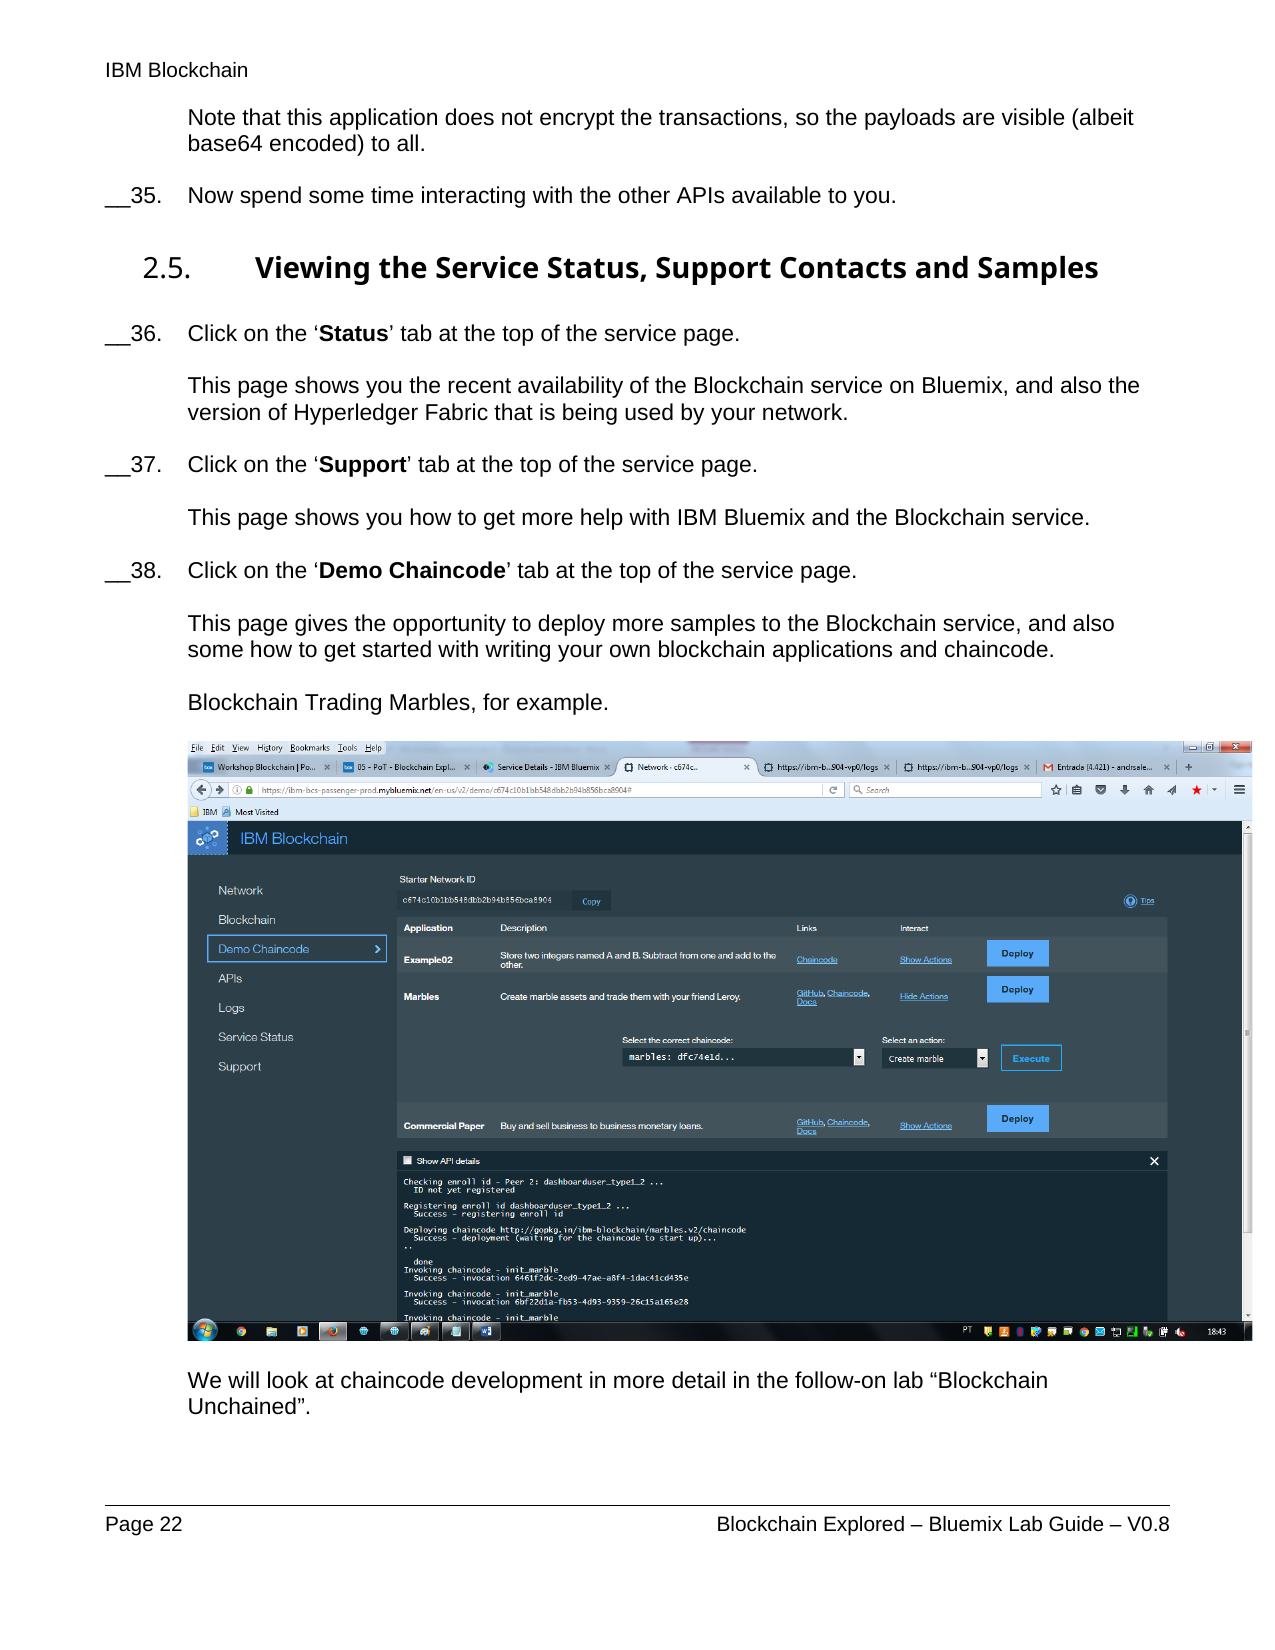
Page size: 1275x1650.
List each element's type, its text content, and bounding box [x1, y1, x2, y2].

list Click on the ‘Status’ tab at the top of the service page. [105, 320, 1170, 346]
list Blockchain Trading Marbles, for example. [187, 689, 1170, 715]
list Click on the ‘Support’ tab at the top of the service page. [105, 451, 1170, 478]
list We will look at chaincode development in more detail in the follow-on lab “Blockchain Unchained”. [187, 1367, 1170, 1419]
list This page shows you how to get more help with IBM Bluemix and the Blockchain service. [187, 504, 1170, 531]
list Now spend some time interacting with the other APIs available to you. [105, 182, 1170, 209]
list Click on the ‘Demo Chaincode’ tab at the top of the service page. [105, 557, 1170, 583]
picture [187, 741, 1253, 1341]
list This page gives the opportunity to deploy more samples to the Blockchain service, and also some how to get started with writing your own blockchain applications and chaincode. [187, 609, 1170, 662]
list Note that this application does not encrypt the transactions, so the payloads are visible (albeit base64 encoded) to all. [187, 103, 1170, 156]
subtitle Viewing the Service Status, Support Contacts and Samples [142, 248, 1170, 287]
list This page shows you the recent availability of the Blockchain service on Bluemix, and also the version of Hyperledger Fabric that is being used by your network. [105, 372, 1170, 425]
